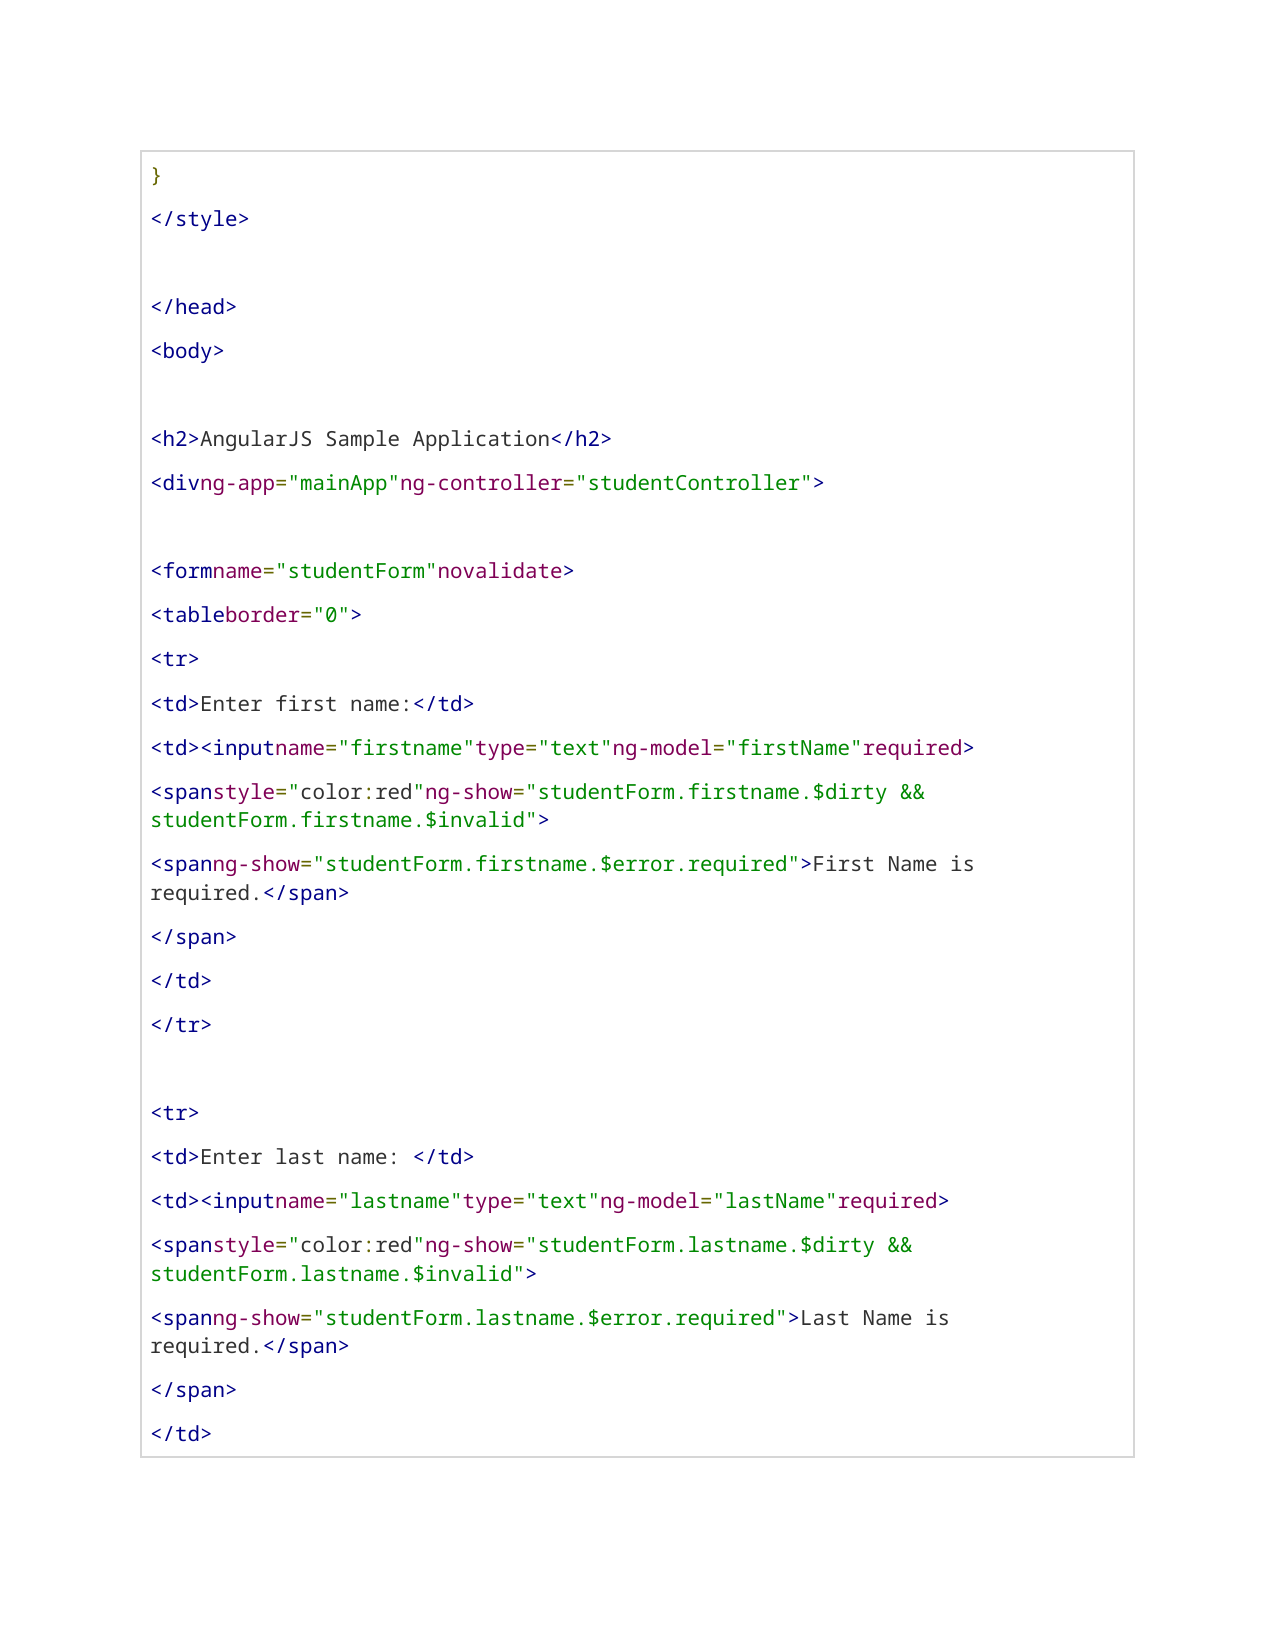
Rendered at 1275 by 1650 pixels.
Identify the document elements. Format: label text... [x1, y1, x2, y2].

text <divng-app="mainApp"ng-controller="studentController"> [142, 458, 1133, 497]
text <body> [142, 326, 1133, 364]
text <tr> [142, 635, 1133, 673]
text <formname="studentForm"novalidate> [142, 547, 1133, 585]
text } [142, 152, 1133, 188]
text <spanng-show="studentForm.firstname.$error.required">First Name is required.</span> [142, 839, 1133, 906]
text <td><inputname="lastname"type="text"ng-model="lastName"required> [142, 1176, 1133, 1214]
text <spanstyle="color:red"ng-show="studentForm.lastname.$dirty && studentForm.lastname.$invalid"> [142, 1220, 1133, 1287]
text </span> [142, 1365, 1133, 1404]
text </head> [142, 282, 1133, 321]
text <h2>AngularJS Sample Application</h2> [142, 414, 1133, 453]
text <tr> [142, 1088, 1133, 1126]
text </td> [142, 1409, 1133, 1456]
text </tr> [142, 1000, 1133, 1038]
text </style> [142, 194, 1133, 232]
text <spanstyle="color:red"ng-show="studentForm.firstname.$dirty && studentForm.firstname.$invalid"> [142, 767, 1133, 834]
text </td> [142, 956, 1133, 994]
text <spanng-show="studentForm.lastname.$error.required">Last Name is required.</span> [142, 1293, 1133, 1359]
text <tableborder="0"> [142, 591, 1133, 629]
text </span> [142, 912, 1133, 950]
text <td><inputname="firstname"type="text"ng-model="firstName"required> [142, 723, 1133, 761]
text <td>Enter first name:</td> [142, 679, 1133, 717]
text <td>Enter last name: </td> [142, 1132, 1133, 1171]
